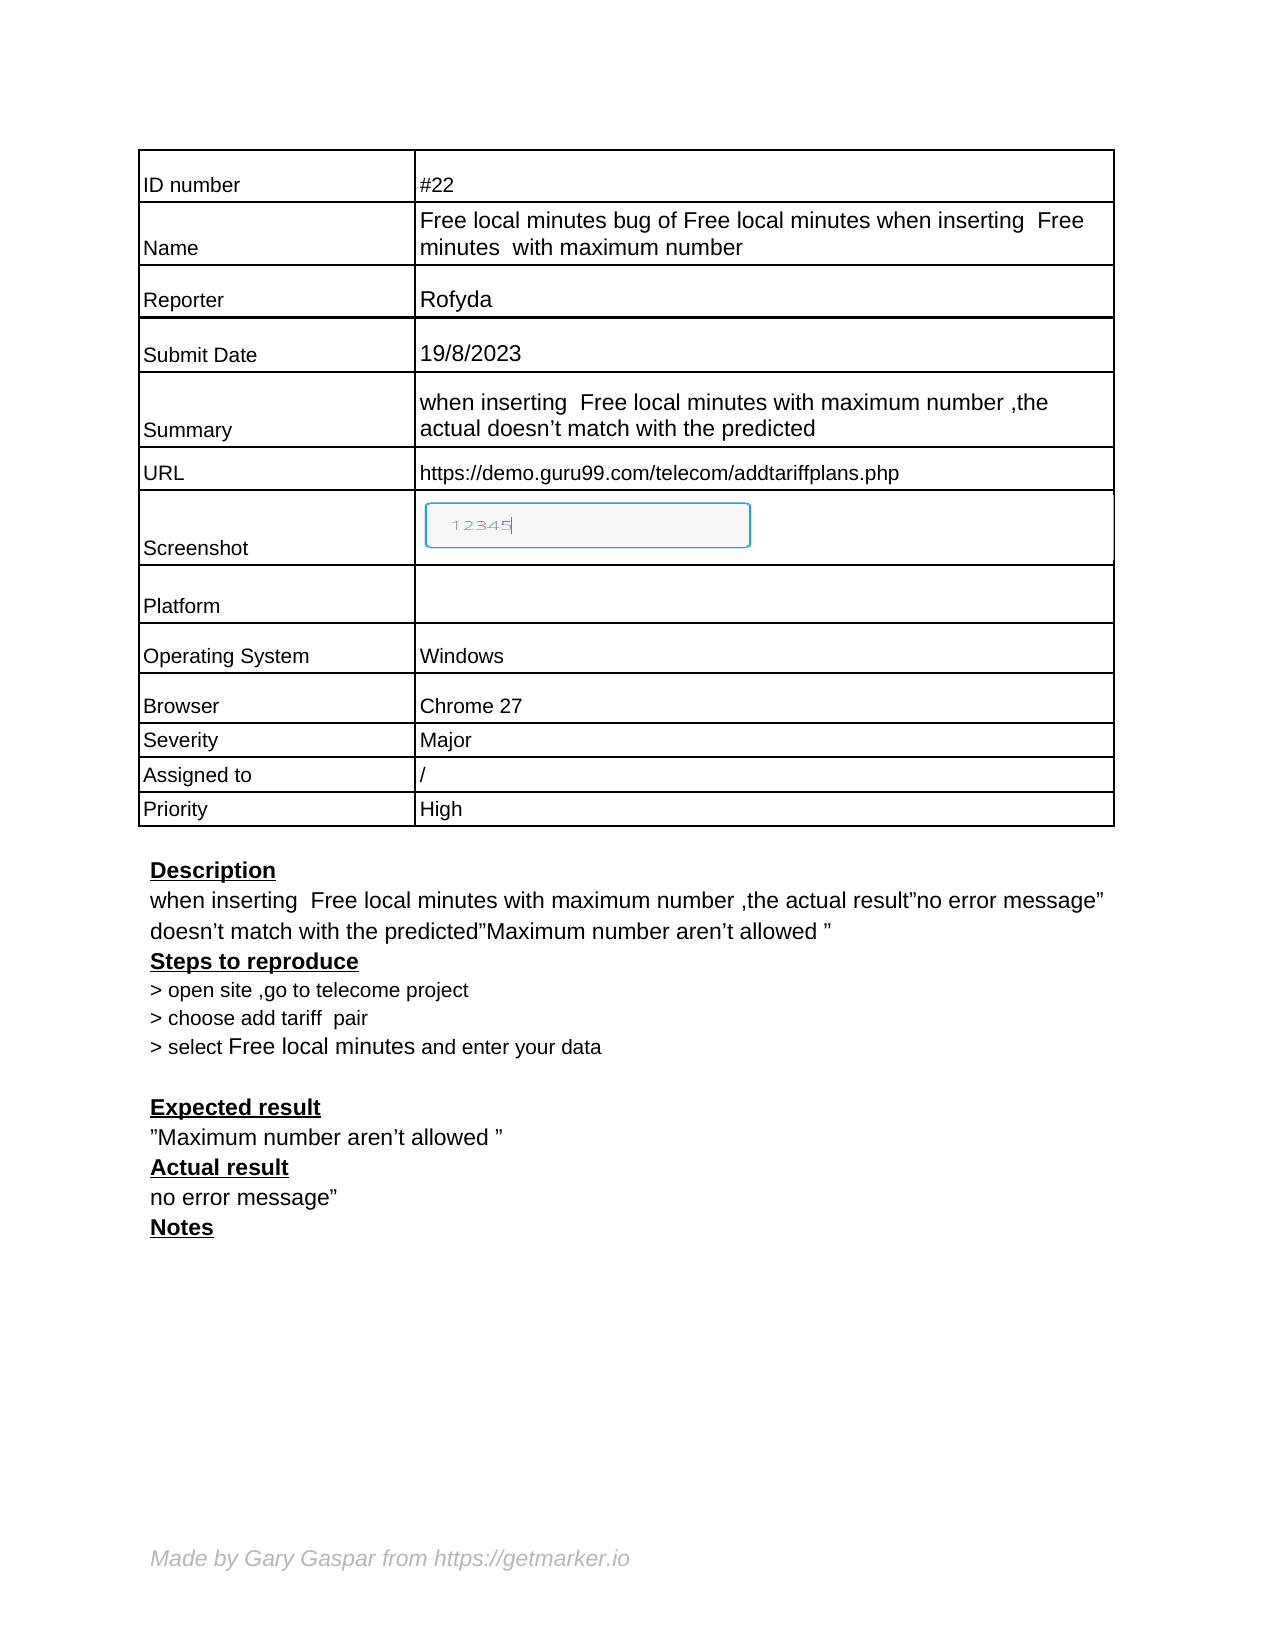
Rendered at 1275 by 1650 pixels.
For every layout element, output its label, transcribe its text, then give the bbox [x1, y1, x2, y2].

text Steps to reproduce [150, 948, 1125, 974]
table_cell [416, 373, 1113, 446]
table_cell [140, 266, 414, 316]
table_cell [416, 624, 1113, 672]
text Notes [150, 1214, 1125, 1241]
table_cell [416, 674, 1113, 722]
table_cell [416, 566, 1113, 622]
text > select Free local minutes and enter your data [150, 1033, 1125, 1059]
text when inserting Free local minutes with maximum number ,the actual result”no error message” doesn’t match with the predicted”Maximum number aren’t allowed ” [150, 887, 1125, 944]
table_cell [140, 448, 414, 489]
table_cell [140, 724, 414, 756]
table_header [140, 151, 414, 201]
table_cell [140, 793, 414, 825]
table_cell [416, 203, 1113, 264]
picture [419, 495, 1114, 560]
text > open site ,go to telecome project [150, 978, 1125, 1002]
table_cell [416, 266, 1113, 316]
text ”Maximum number aren’t allowed ” [150, 1124, 1125, 1150]
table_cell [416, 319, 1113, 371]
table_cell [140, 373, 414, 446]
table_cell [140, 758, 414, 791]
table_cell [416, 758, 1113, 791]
text Expected result [150, 1093, 1125, 1120]
text no error message” [150, 1184, 1125, 1210]
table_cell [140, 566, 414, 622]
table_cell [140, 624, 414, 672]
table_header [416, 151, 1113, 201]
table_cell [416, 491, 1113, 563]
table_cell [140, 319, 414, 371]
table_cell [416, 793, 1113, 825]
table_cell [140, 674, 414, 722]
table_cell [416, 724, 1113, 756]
text Description [150, 857, 1125, 883]
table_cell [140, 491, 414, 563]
text Actual result [150, 1154, 1125, 1180]
text > choose add tariff pair [150, 1006, 1125, 1029]
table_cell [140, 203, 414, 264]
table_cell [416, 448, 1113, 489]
